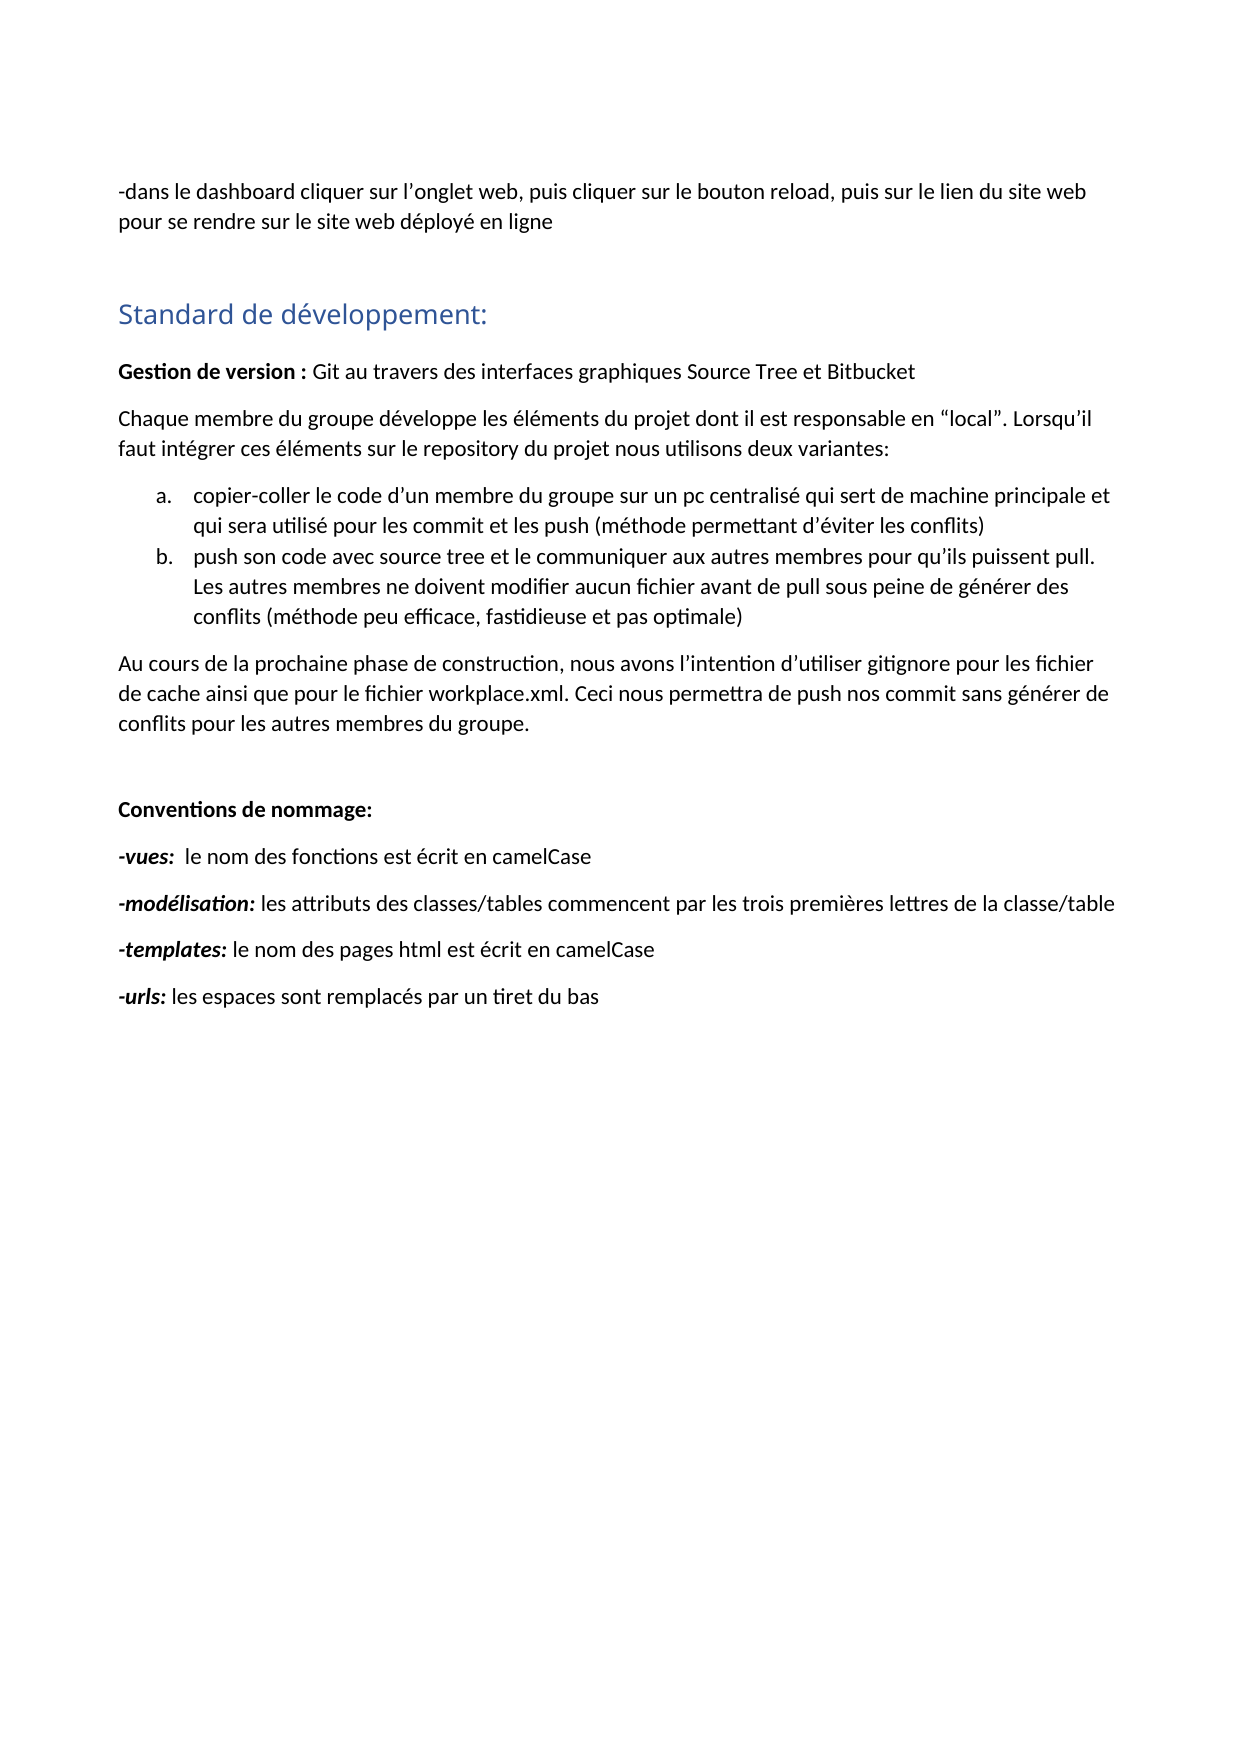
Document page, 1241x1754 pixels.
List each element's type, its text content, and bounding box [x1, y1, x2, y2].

text Gestion de version : Git au travers des interfaces graphiques Source Tree et Bitbucket [118, 357, 1122, 386]
list copier-coller le code d’un membre du groupe sur un pc centralisé qui sert de machine principale et qui sera utilisé pour les commit et les push (méthode permettant d’éviter les conflits) [156, 481, 1122, 540]
text -templates: le nom des pages html est écrit en camelCase [118, 936, 1122, 964]
text Au cours de la prochaine phase de construction, nous avons l’intention d’utiliser gitignore pour les fichier de cache ainsi que pour le fichier workplace.xml. Ceci nous permettra de push nos commit sans générer de conflits pour les autres membres du groupe. [118, 649, 1122, 738]
text Conventions de nommage: [118, 795, 1122, 823]
text -vues: le nom des fonctions est écrit en camelCase [118, 842, 1122, 870]
text -modélisation: les attributs des classes/tables commencent par les trois premières lettres de la classe/table [118, 889, 1122, 917]
text -dans le dashboard cliquer sur l’onglet web, puis cliquer sur le bouton reload, puis sur le lien du site web pour se rendre sur le site web déployé en ligne [118, 177, 1122, 235]
text -urls: les espaces sont remplacés par un tiret du bas [118, 982, 1122, 1011]
list push son code avec source tree et le communiquer aux autres membres pour qu’ils puissent pull. Les autres membres ne doivent modifier aucun fichier avant de pull sous peine de générer des conflits (méthode peu efficace, fastidieuse et pas optimale) [156, 542, 1122, 630]
subtitle Standard de développement: [118, 296, 1122, 332]
text Chaque membre du groupe développe les éléments du projet dont il est responsable en “local”. Lorsqu’il faut intégrer ces éléments sur le repository du projet nous utilisons deux variantes: [118, 404, 1122, 463]
